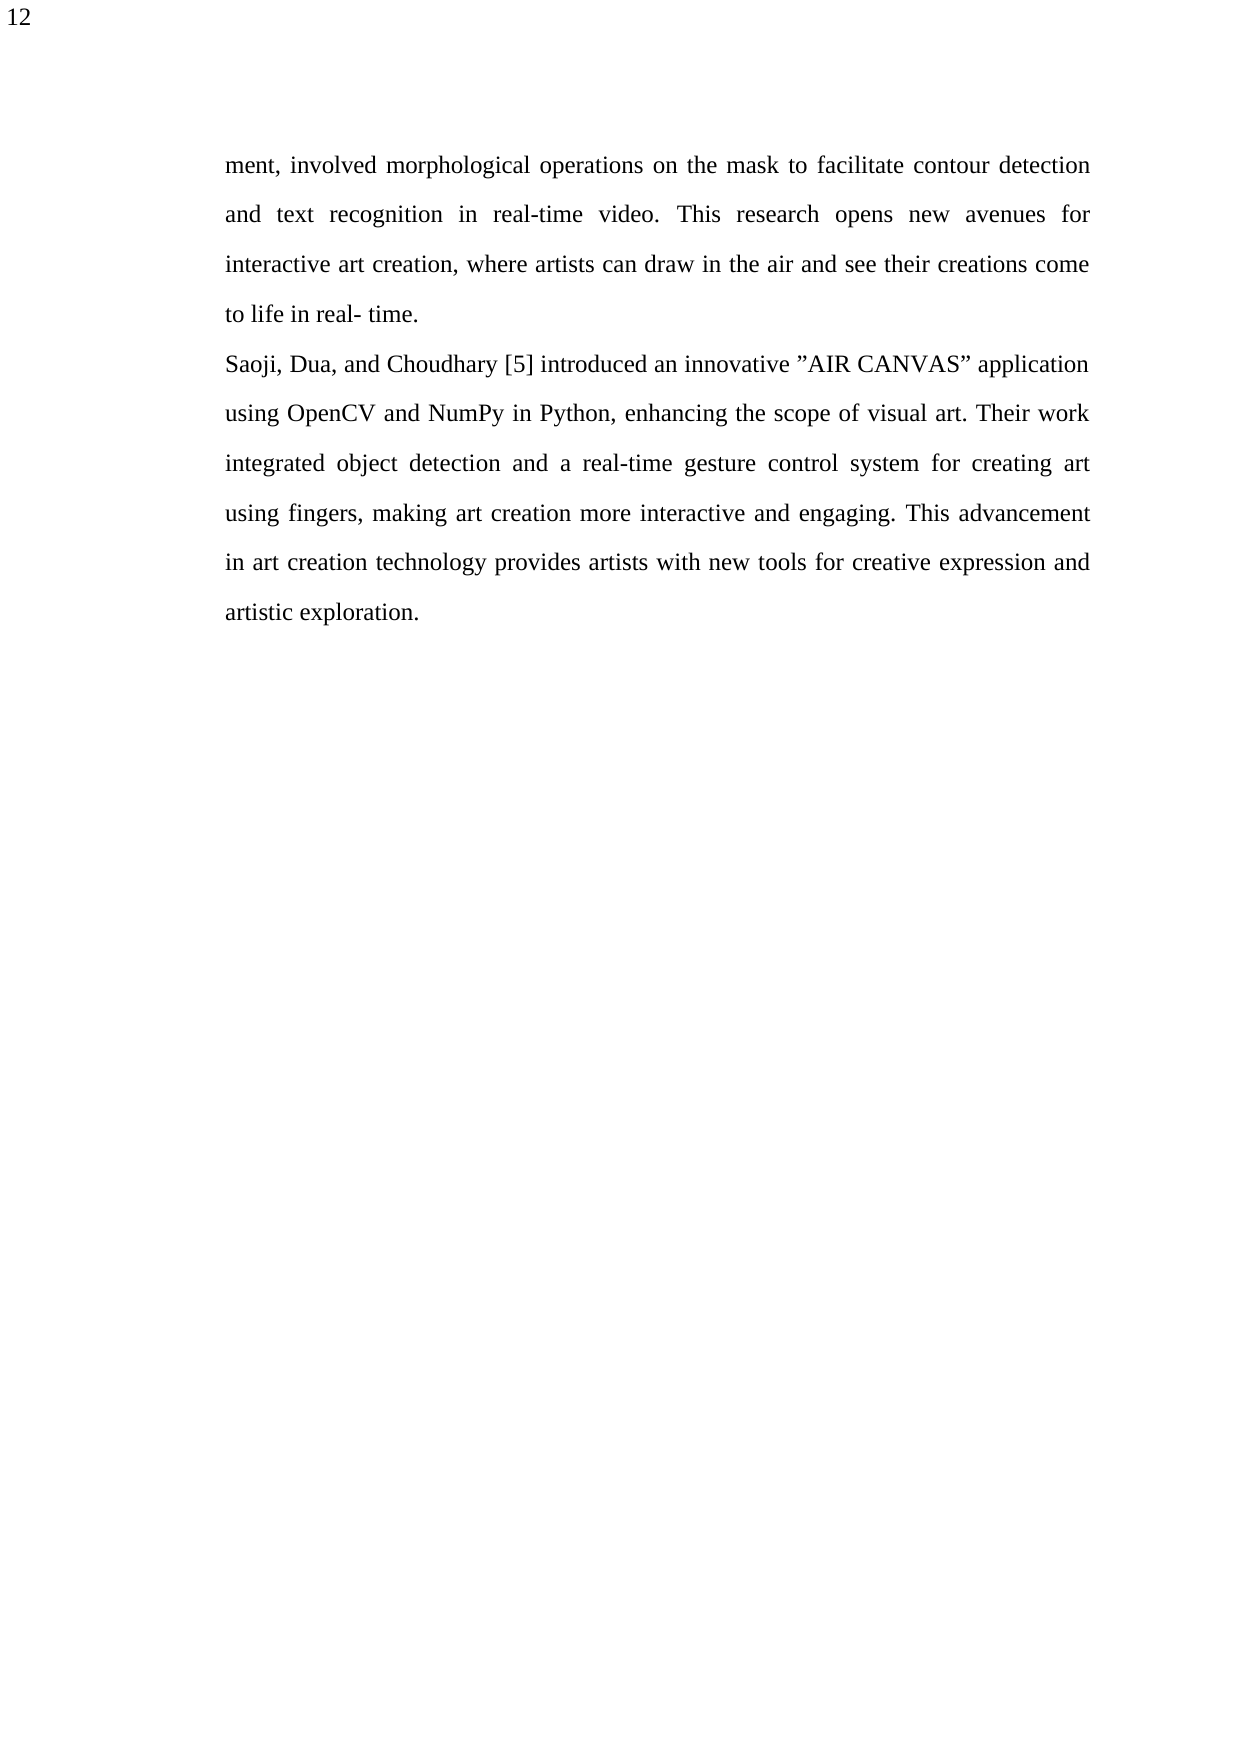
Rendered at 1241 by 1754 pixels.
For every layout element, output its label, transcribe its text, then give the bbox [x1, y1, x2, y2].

text ment, involved morphological operations on the mask to facilitate contour detection and text recognition in real-time video. This research opens new avenues for interactive art creation, where artists can draw in the air and see their creations come to life in real- time. [225, 150, 1090, 327]
text Saoji, Dua, and Choudhary [5] introduced an innovative ”AIR CANVAS” application using OpenCV and NumPy in Python, enhancing the scope of visual art. Their work integrated object detection and a real-time gesture control system for creating art using fingers, making art creation more interactive and engaging. This advancement in art creation technology provides artists with new tools for creative expression and artistic exploration. [225, 349, 1090, 626]
